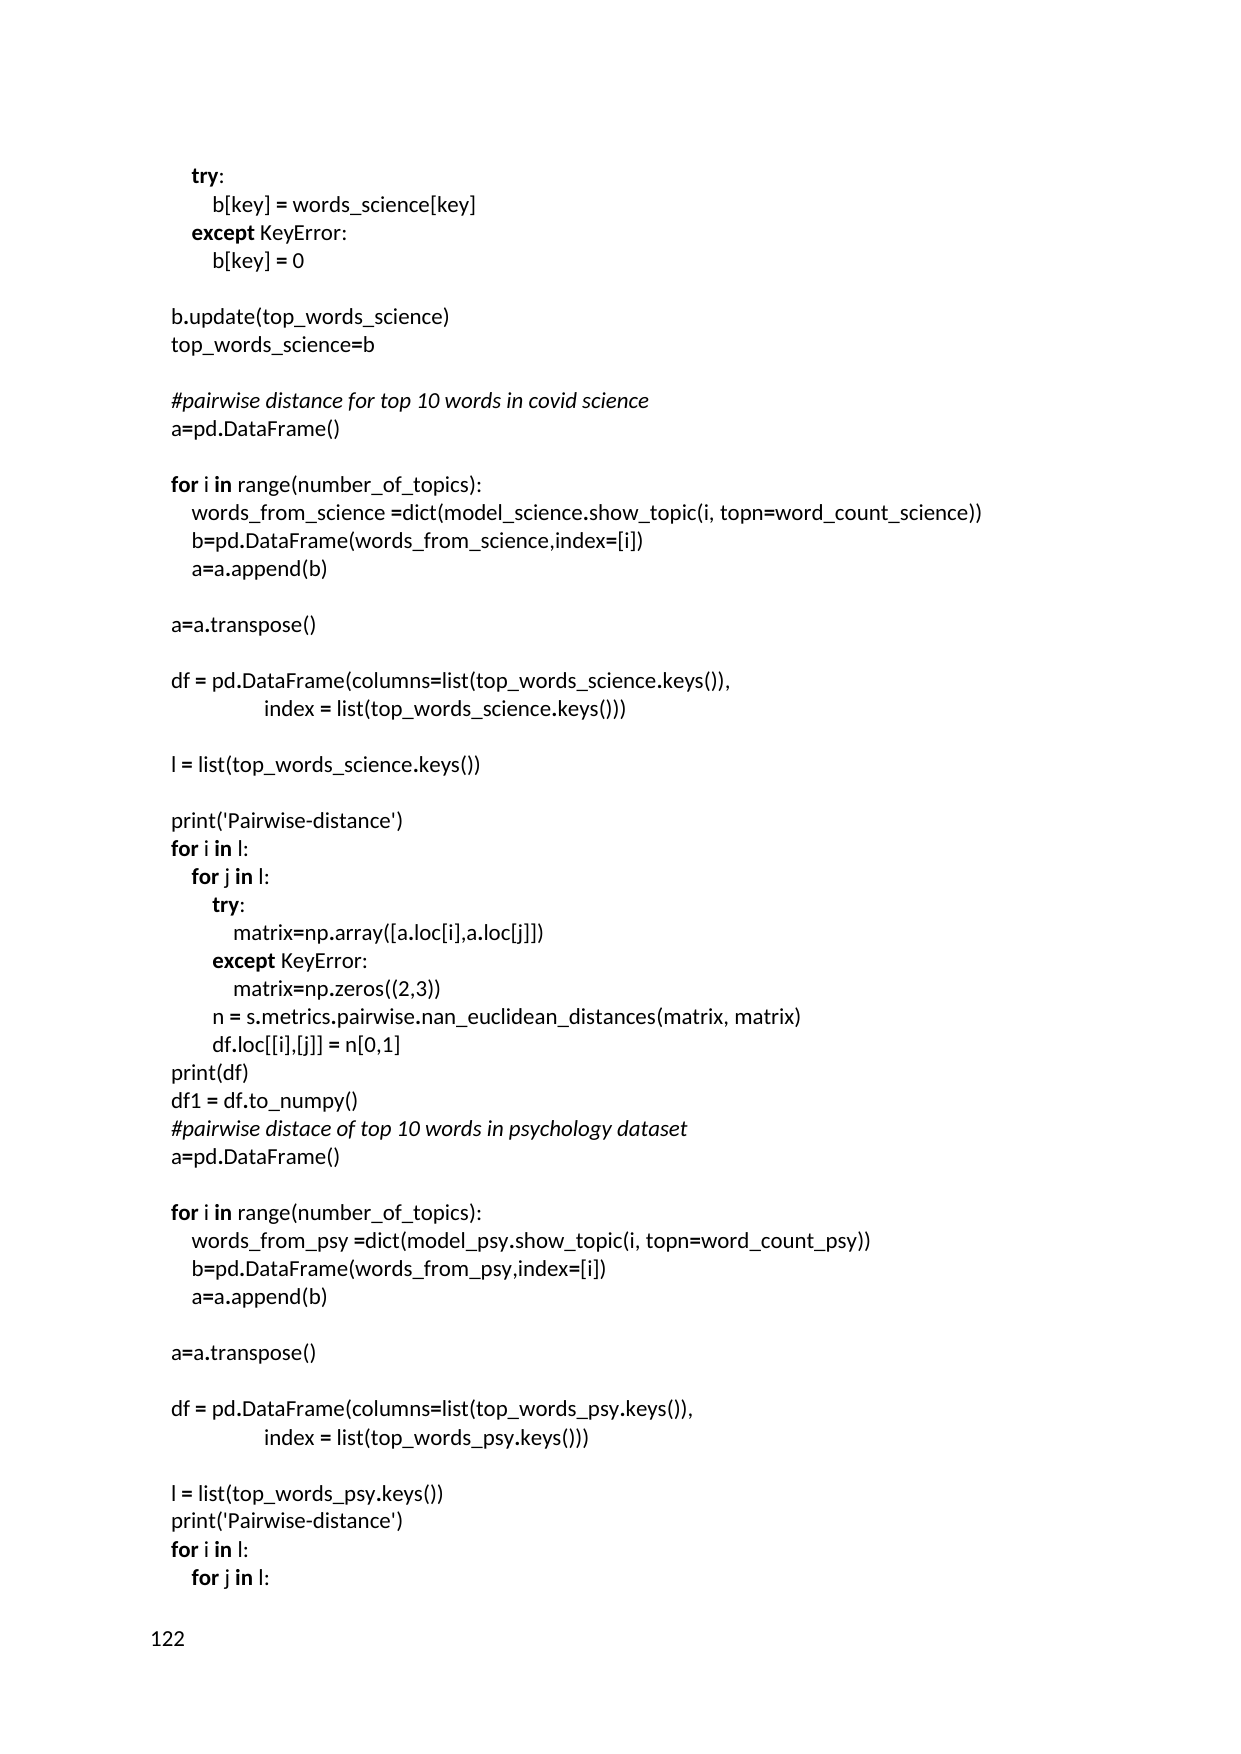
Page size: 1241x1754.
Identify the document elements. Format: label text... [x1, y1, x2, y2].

text except KeyError: [150, 218, 1090, 246]
text for i in range(number_of_topics): [150, 1198, 1090, 1226]
text a=pd.DataFrame() [150, 414, 1090, 442]
text try: [150, 162, 1090, 190]
text for j in l: [150, 1563, 1090, 1591]
text df.loc[[i],[j]] = n[0,1] [150, 1030, 1090, 1058]
text b=pd.DataFrame(words_from_science,index=[i]) [150, 526, 1090, 554]
text a=a.append(b) [150, 554, 1090, 582]
text #pairwise distance for top 10 words in covid science [150, 386, 1090, 414]
text l = list(top_words_psy.keys()) [150, 1479, 1090, 1507]
text a=pd.DataFrame() [150, 1142, 1090, 1170]
text b[key] = 0 [150, 246, 1090, 274]
text b.update(top_words_science) [150, 302, 1090, 330]
text n = s.metrics.pairwise.nan_euclidean_distances(matrix, matrix) [150, 1002, 1090, 1030]
text words_from_psy =dict(model_psy.show_topic(i, topn=word_count_psy)) [150, 1226, 1090, 1254]
text a=a.transpose() [150, 1338, 1090, 1367]
text for i in range(number_of_topics): [150, 470, 1090, 498]
text top_words_science=b [150, 330, 1090, 358]
text index = list(top_words_psy.keys())) [150, 1423, 1090, 1451]
text except KeyError: [150, 946, 1090, 974]
text try: [150, 890, 1090, 918]
text matrix=np.array([a.loc[i],a.loc[j]]) [150, 918, 1090, 946]
text for j in l: [150, 862, 1090, 890]
text b[key] = words_science[key] [150, 190, 1090, 218]
text a=a.append(b) [150, 1282, 1090, 1311]
text df1 = df.to_numpy() [150, 1086, 1090, 1114]
text df = pd.DataFrame(columns=list(top_words_psy.keys()), [150, 1394, 1090, 1423]
text print('Pairwise-distance') [150, 1507, 1090, 1535]
text for i in l: [150, 834, 1090, 862]
text a=a.transpose() [150, 610, 1090, 638]
text for i in l: [150, 1535, 1090, 1563]
text print('Pairwise-distance') [150, 806, 1090, 834]
text #pairwise distace of top 10 words in psychology dataset [150, 1114, 1090, 1142]
text b=pd.DataFrame(words_from_psy,index=[i]) [150, 1254, 1090, 1282]
text matrix=np.zeros((2,3)) [150, 974, 1090, 1002]
text index = list(top_words_science.keys())) [150, 694, 1090, 722]
text print(df) [150, 1058, 1090, 1086]
text df = pd.DataFrame(columns=list(top_words_science.keys()), [150, 666, 1090, 694]
text l = list(top_words_science.keys()) [150, 750, 1090, 778]
text words_from_science =dict(model_science.show_topic(i, topn=word_count_science)) [150, 498, 1090, 526]
